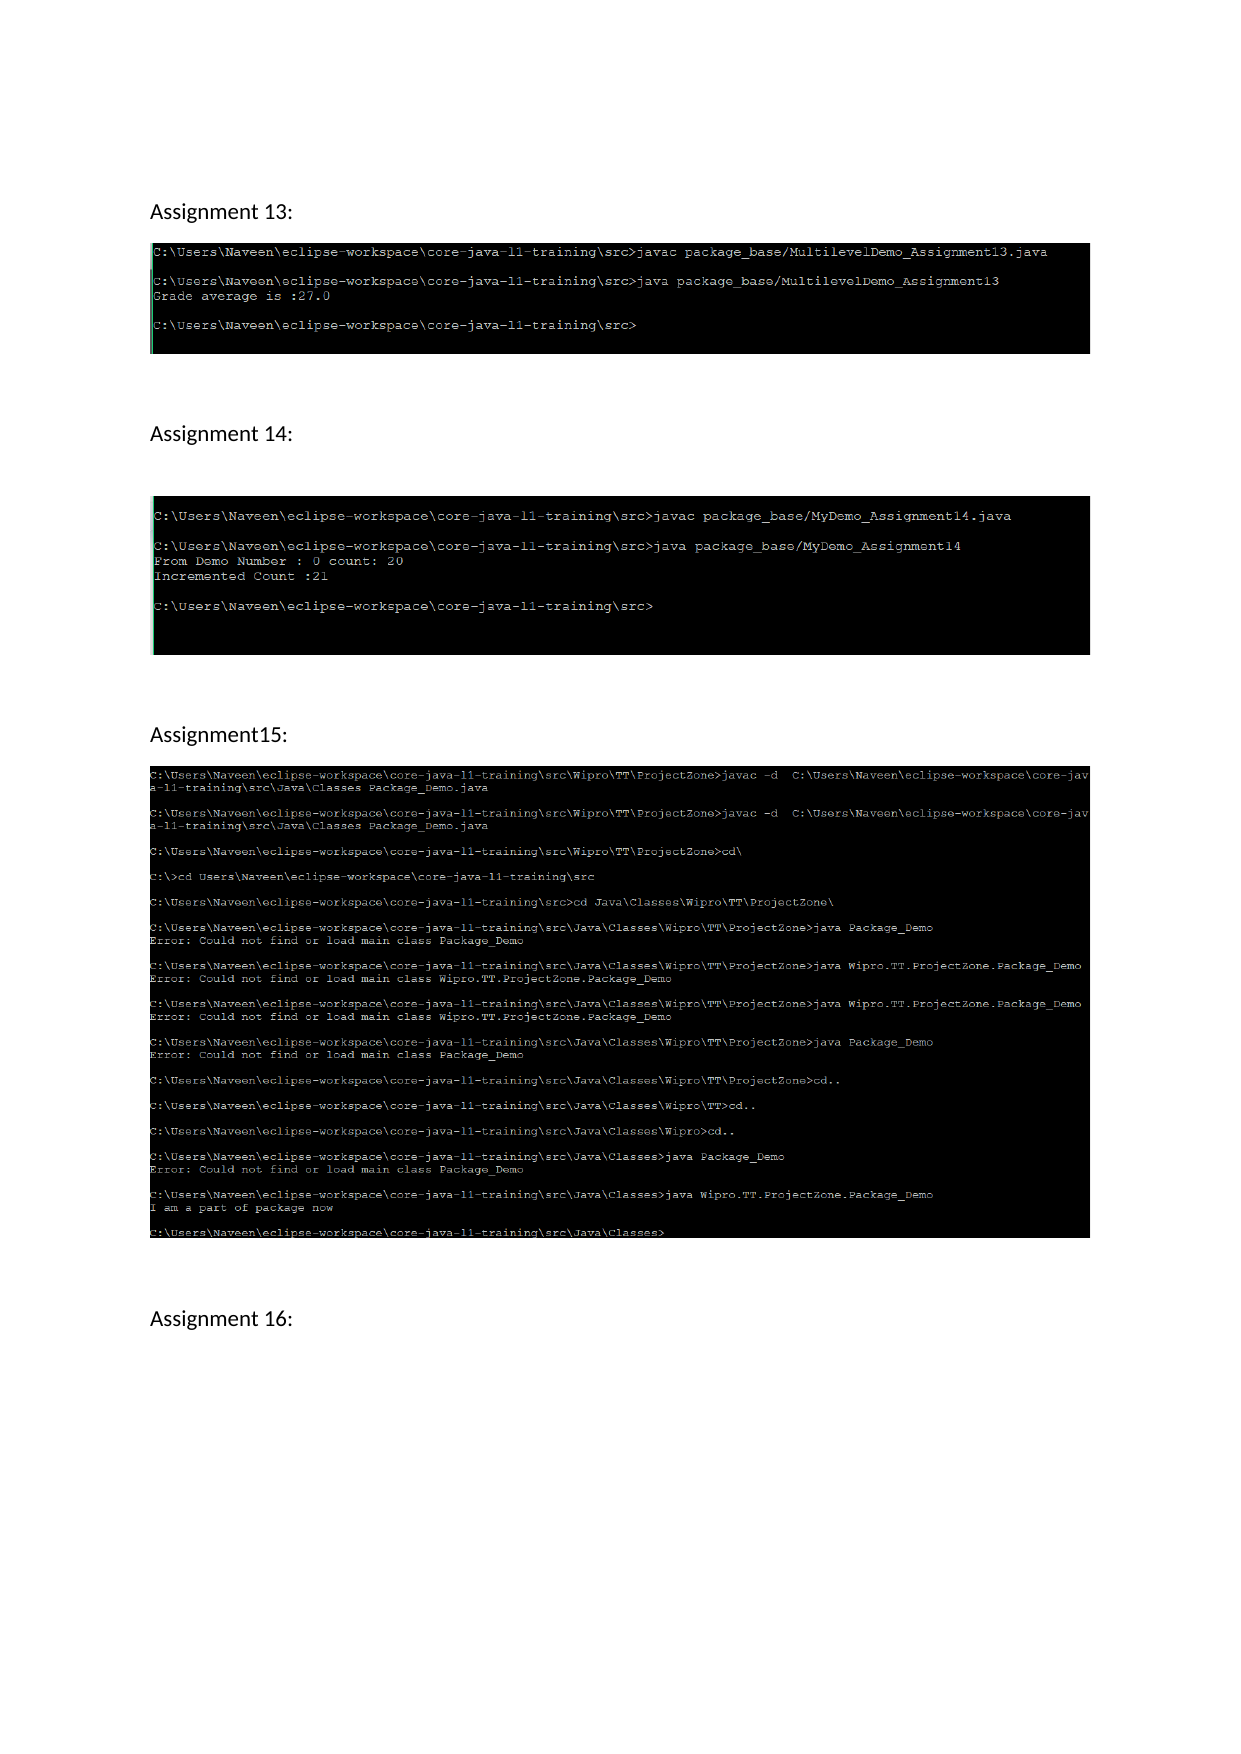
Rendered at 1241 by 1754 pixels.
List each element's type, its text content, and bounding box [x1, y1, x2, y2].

picture [150, 496, 1091, 655]
text Assignment 14: [150, 419, 1090, 447]
text Assignment 13: [150, 197, 1090, 225]
text Assignment15: [150, 720, 1090, 748]
text Assignment 16: [150, 1304, 1090, 1332]
picture [150, 766, 1091, 1238]
picture [150, 243, 1091, 354]
